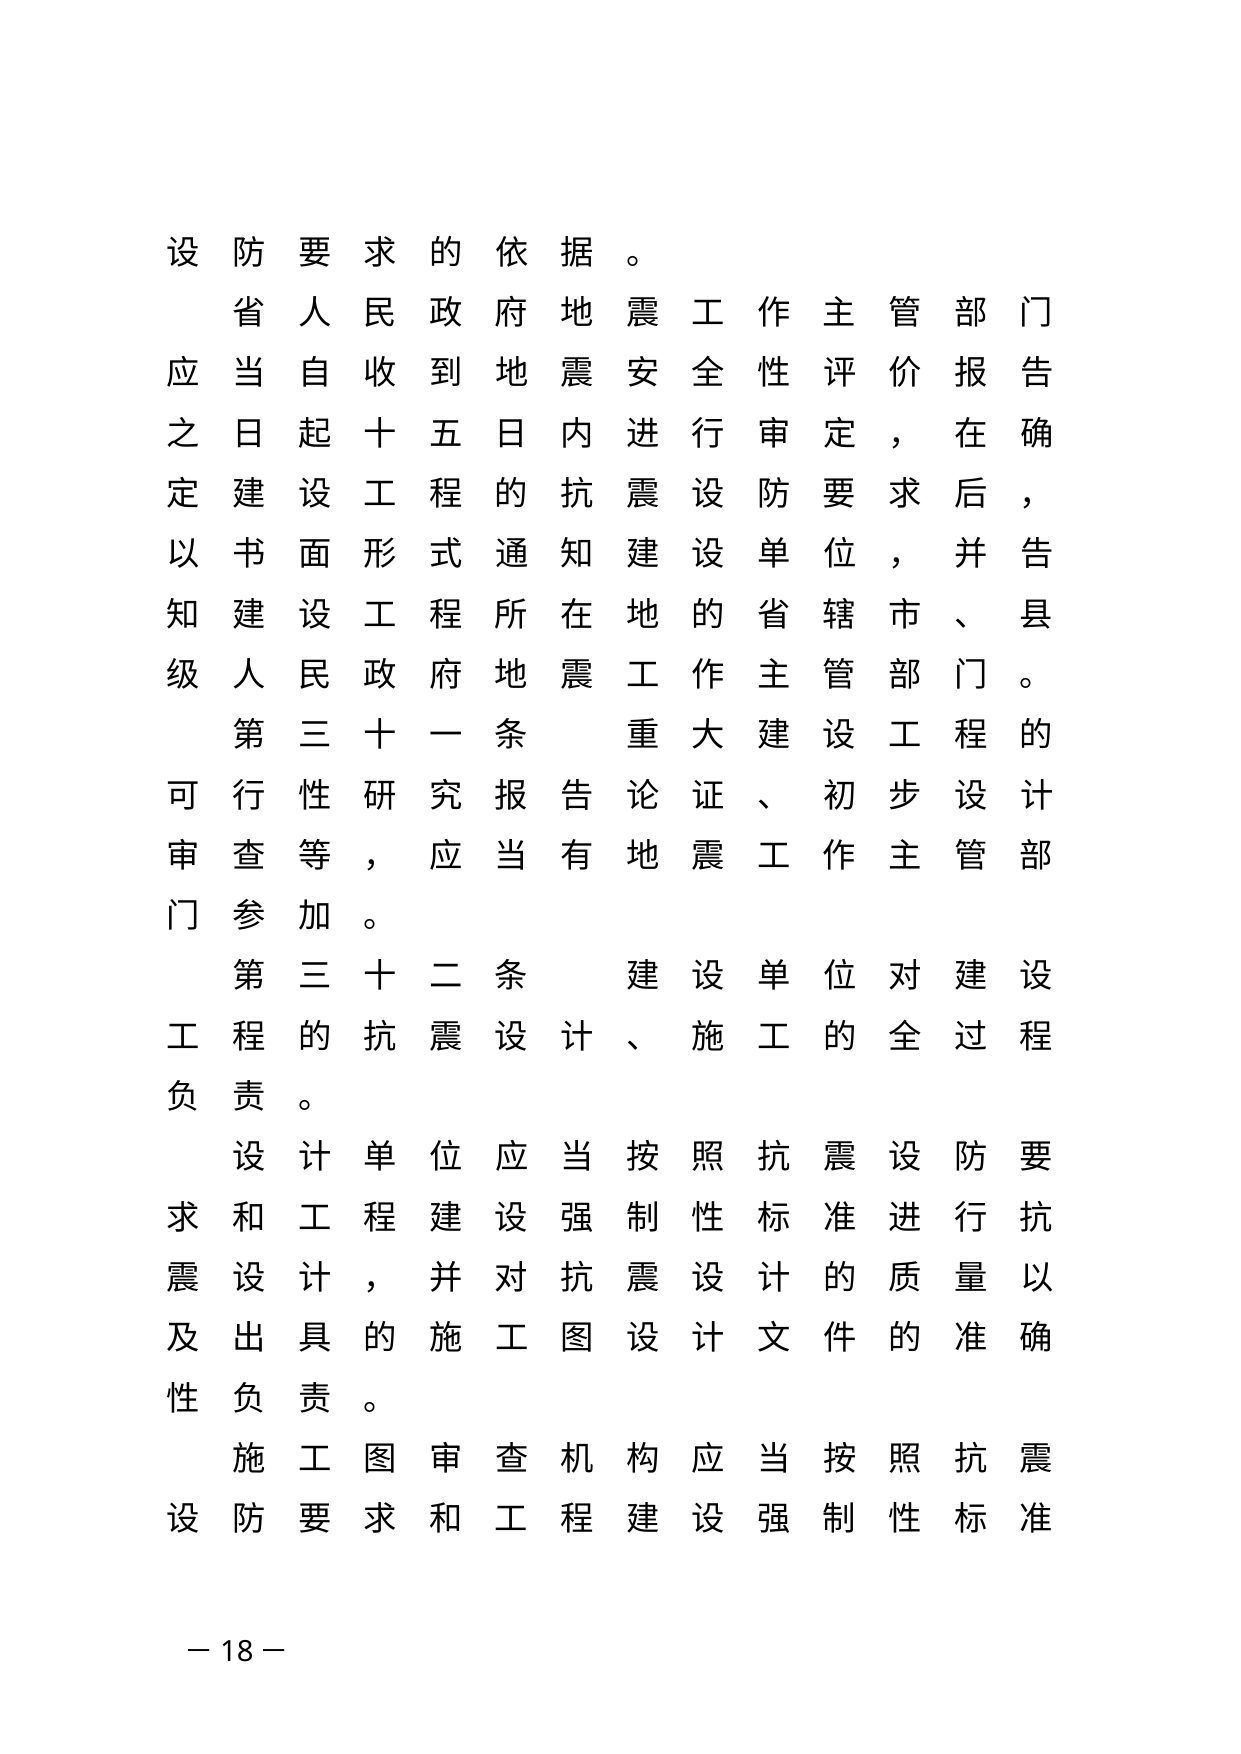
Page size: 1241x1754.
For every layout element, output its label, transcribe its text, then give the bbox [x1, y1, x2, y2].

text 省人民政府地震工作主管部门应当自收到地震安全性评价报告之日起十五日内进行审定，在确定建设工程的抗震设防要求后，以书面形式通知建设单位，并告知建设工程所在地的省辖市、县级人民政府地震工作主管部门。 [167, 280, 1085, 702]
text 设计单位应当按照抗震设防要求和工程建设强制性标准进行抗震设计，并对抗震设计的质量以及出具的施工图设计文件的准确性负责。 [167, 1124, 1085, 1426]
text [167, 1426, 1085, 1546]
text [167, 219, 1085, 280]
text 第三十二条 建设单位对建设工程的抗震设计、施工的全过程负责。 [167, 943, 1085, 1124]
text 第三十一条 重大建设工程的可行性研究报告论证、初步设计审查等，应当有地震工作主管部门参加。 [167, 702, 1085, 943]
